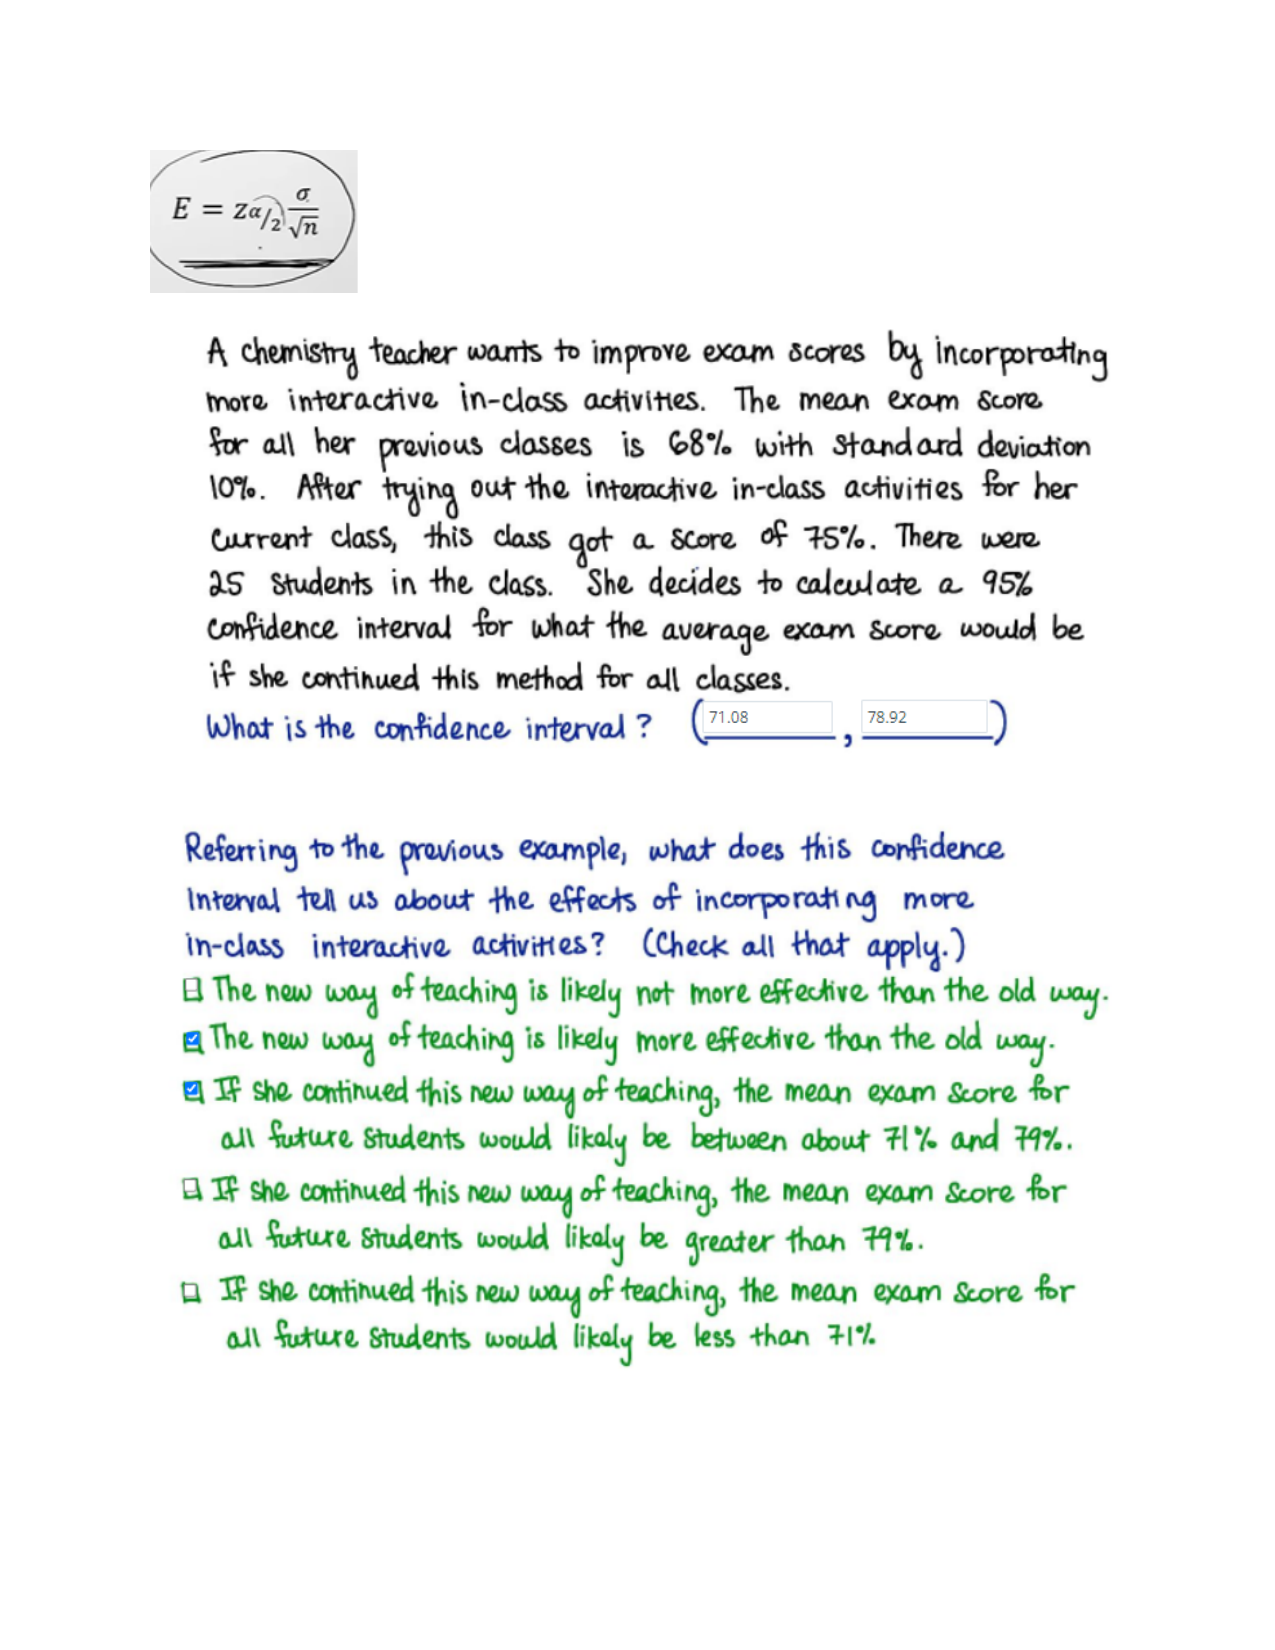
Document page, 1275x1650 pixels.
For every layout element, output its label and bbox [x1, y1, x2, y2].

picture [150, 806, 1125, 1373]
picture [150, 326, 1125, 772]
picture [150, 150, 358, 293]
